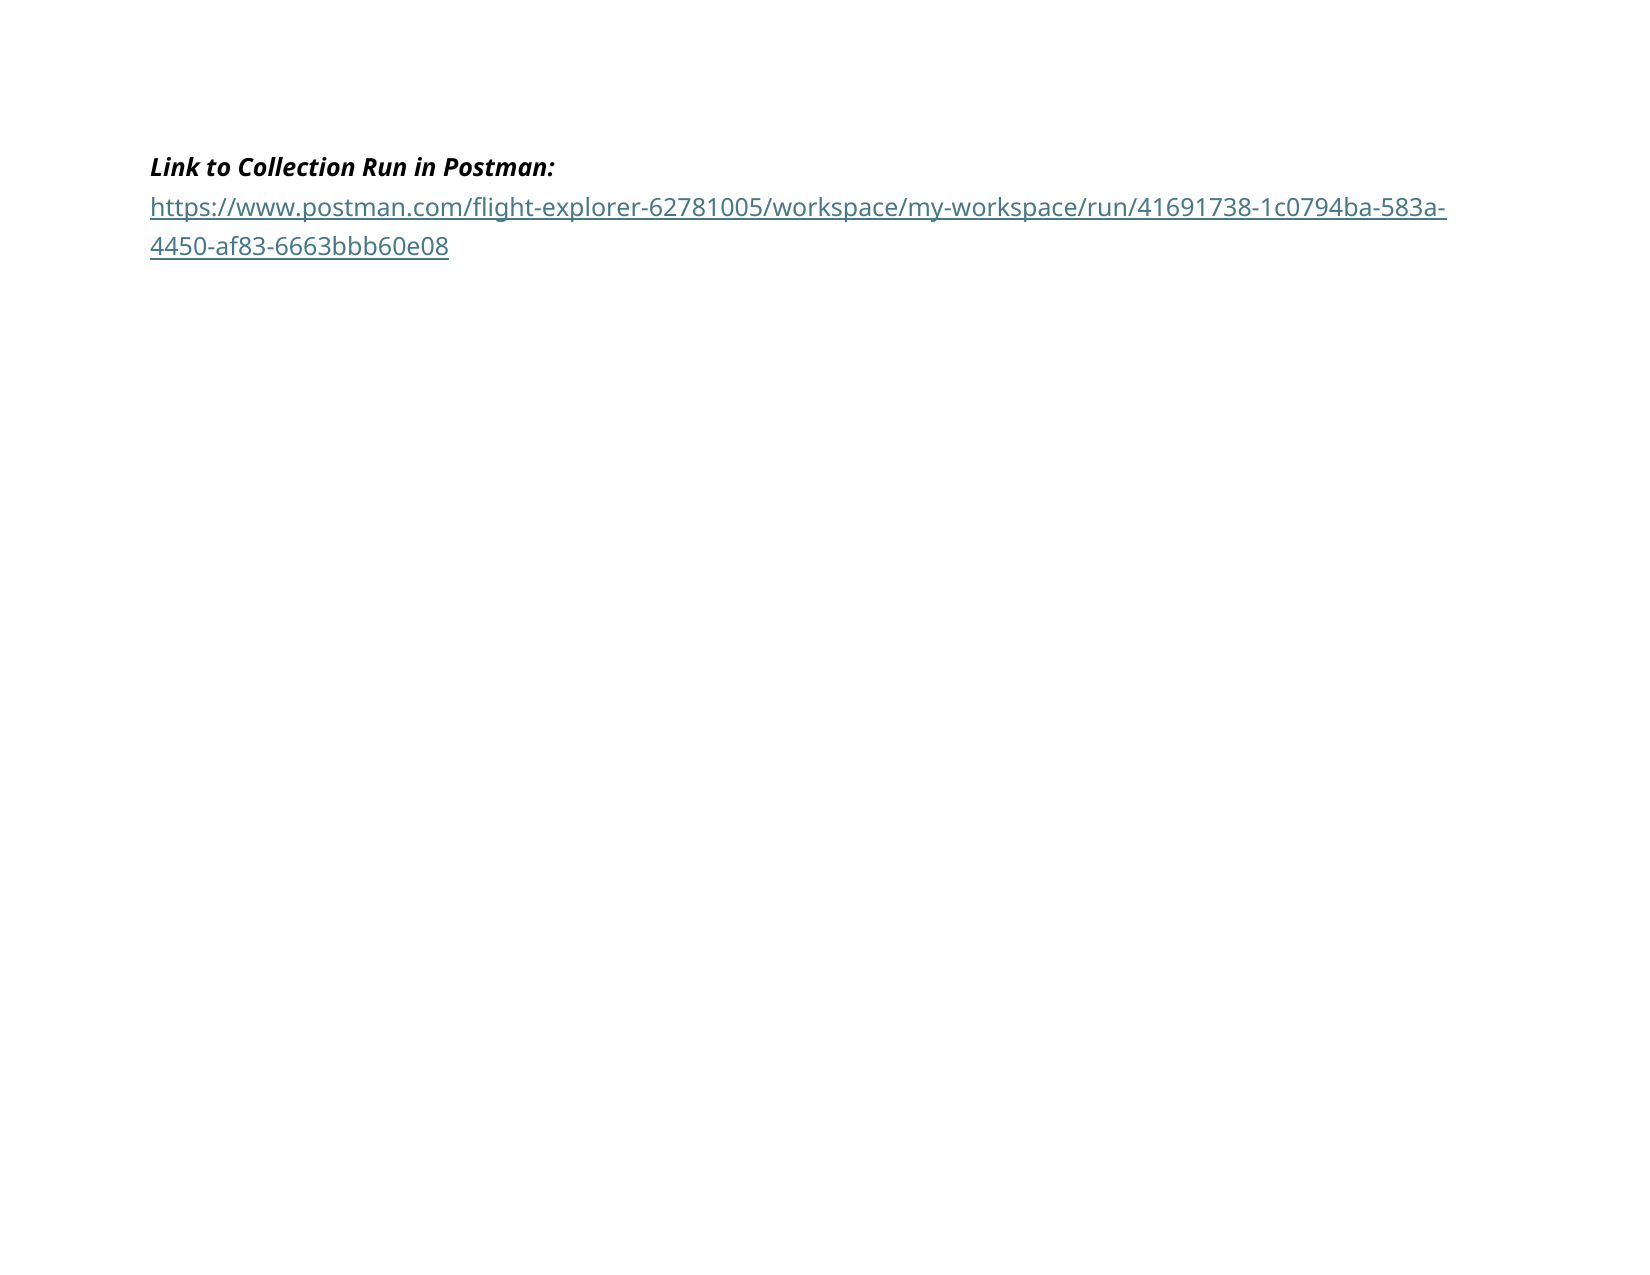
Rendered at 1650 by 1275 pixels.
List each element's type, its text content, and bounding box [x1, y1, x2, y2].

text Link to Collection Run in Postman: [150, 150, 1500, 184]
text https://www.postman.com/flight-explorer-62781005/workspace/my-workspace/run/41691738-1c0794ba-583a-4450-af83-6663bbb60e08 [150, 189, 1500, 263]
